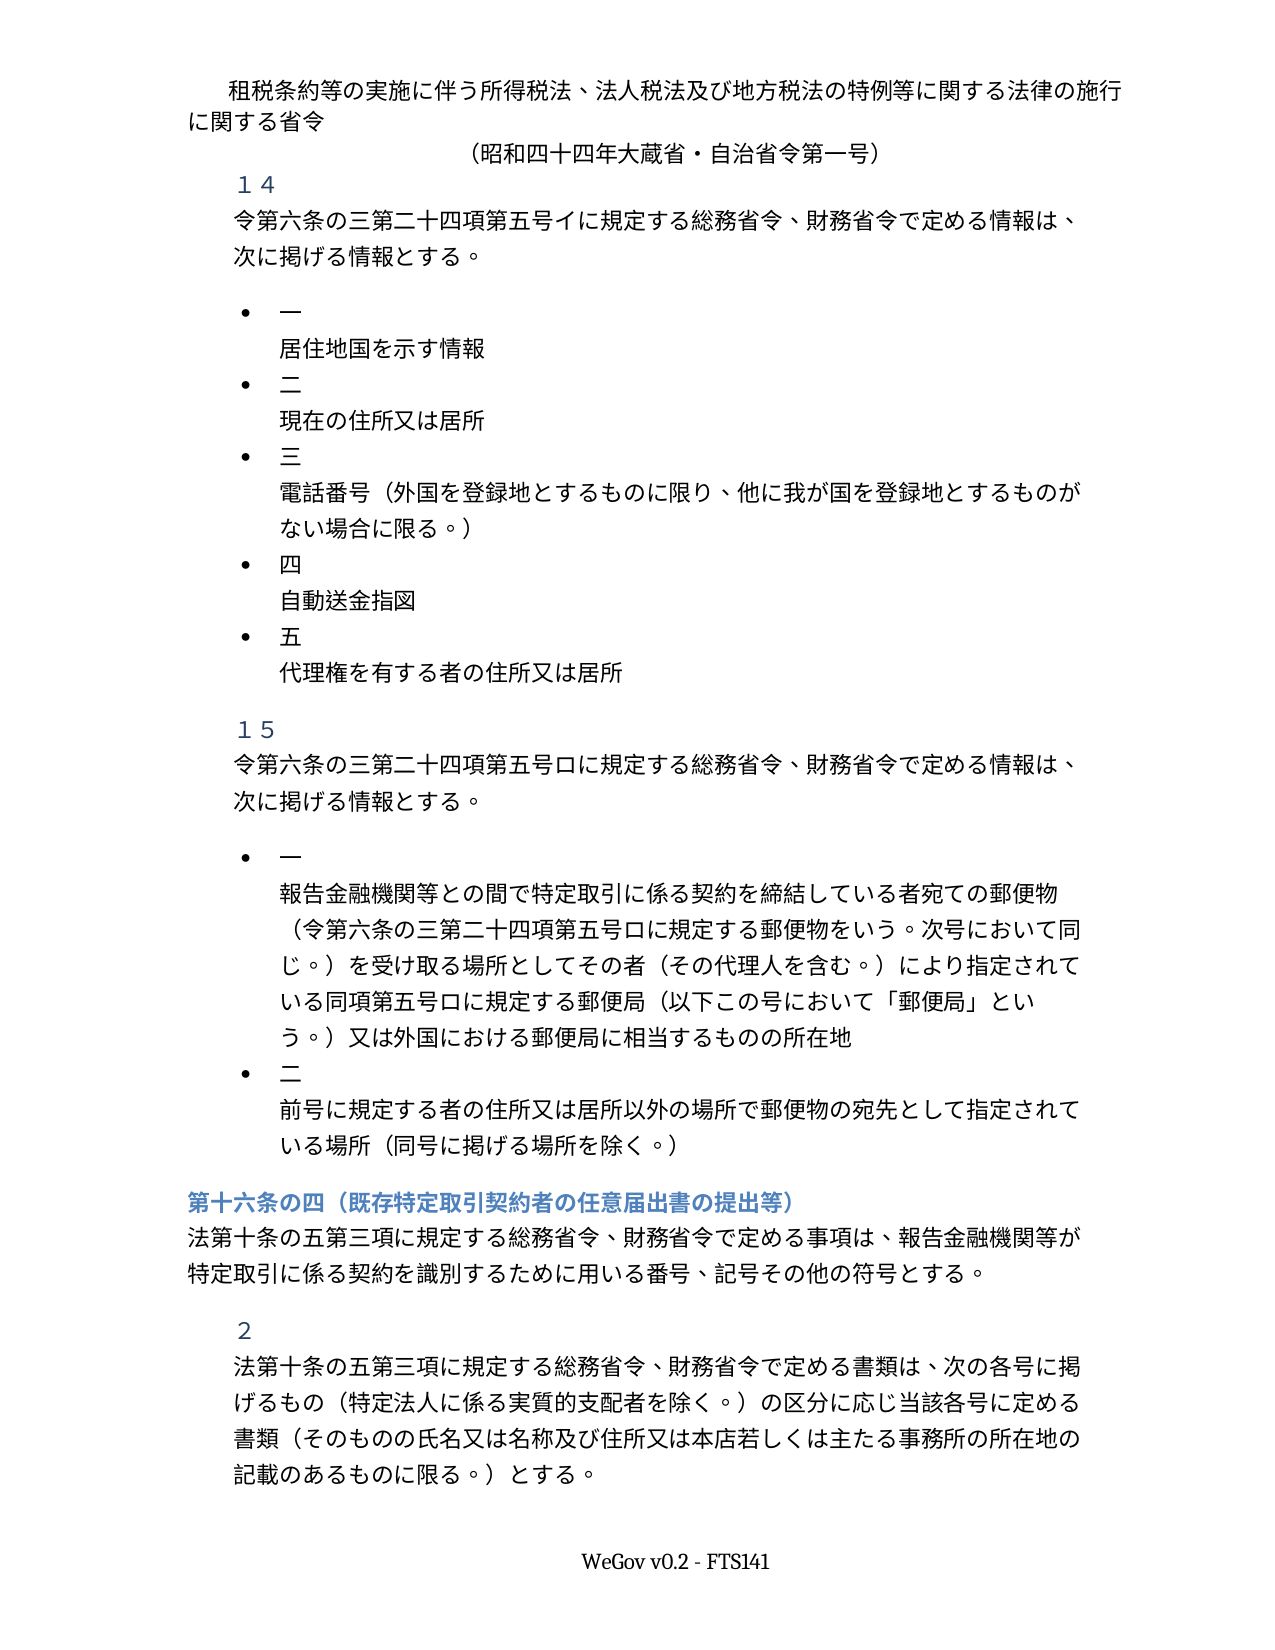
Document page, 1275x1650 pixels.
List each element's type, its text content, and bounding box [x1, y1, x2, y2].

subtitle １５ [233, 713, 1087, 745]
list 三 電話番号（外国を登録地とするものに限り、他に我が国を登録地とするものがない場合に限る。） [242, 441, 1087, 544]
list 四 自動送金指図 [242, 549, 1087, 616]
list 一 報告金融機関等との間で特定取引に係る契約を締結している者宛ての郵便物（令第六条の三第二十四項第五号ロに規定する郵便物をいう。次号において同じ。）を受け取る場所としてその者（その代理人を含む。）により指定されている同項第五号ロに規定する郵便局（以下この号において「郵便局」という。）又は外国における郵便局に相当するものの所在地 [242, 842, 1087, 1053]
text 令第六条の三第二十四項第五号イに規定する総務省令、財務省令で定める情報は、次に掲げる情報とする。 [233, 205, 1087, 272]
subtitle ２ [233, 1315, 1087, 1346]
text 法第十条の五第三項に規定する総務省令、財務省令で定める事項は、報告金融機関等が特定取引に係る契約を識別するために用いる番号、記号その他の符号とする。 [187, 1222, 1087, 1289]
subtitle １４ [233, 169, 1087, 200]
list 二 現在の住所又は居所 [242, 369, 1087, 436]
list 一 居住地国を示す情報 [242, 297, 1087, 364]
subtitle 第十六条の四（既存特定取引契約者の任意届出書の提出等） [187, 1186, 1087, 1218]
text 法第十条の五第三項に規定する総務省令、財務省令で定める書類は、次の各号に掲げるもの（特定法人に係る実質的支配者を除く。）の区分に応じ当該各号に定める書類（そのものの氏名又は名称及び住所又は本店若しくは主たる事務所の所在地の記載のあるものに限る。）とする。 [233, 1351, 1087, 1490]
text 令第六条の三第二十四項第五号ロに規定する総務省令、財務省令で定める情報は、次に掲げる情報とする。 [233, 749, 1087, 817]
list 二 前号に規定する者の住所又は居所以外の場所で郵便物の宛先として指定されている場所（同号に掲げる場所を除く。） [242, 1058, 1087, 1161]
list 五 代理権を有する者の住所又は居所 [242, 621, 1087, 688]
